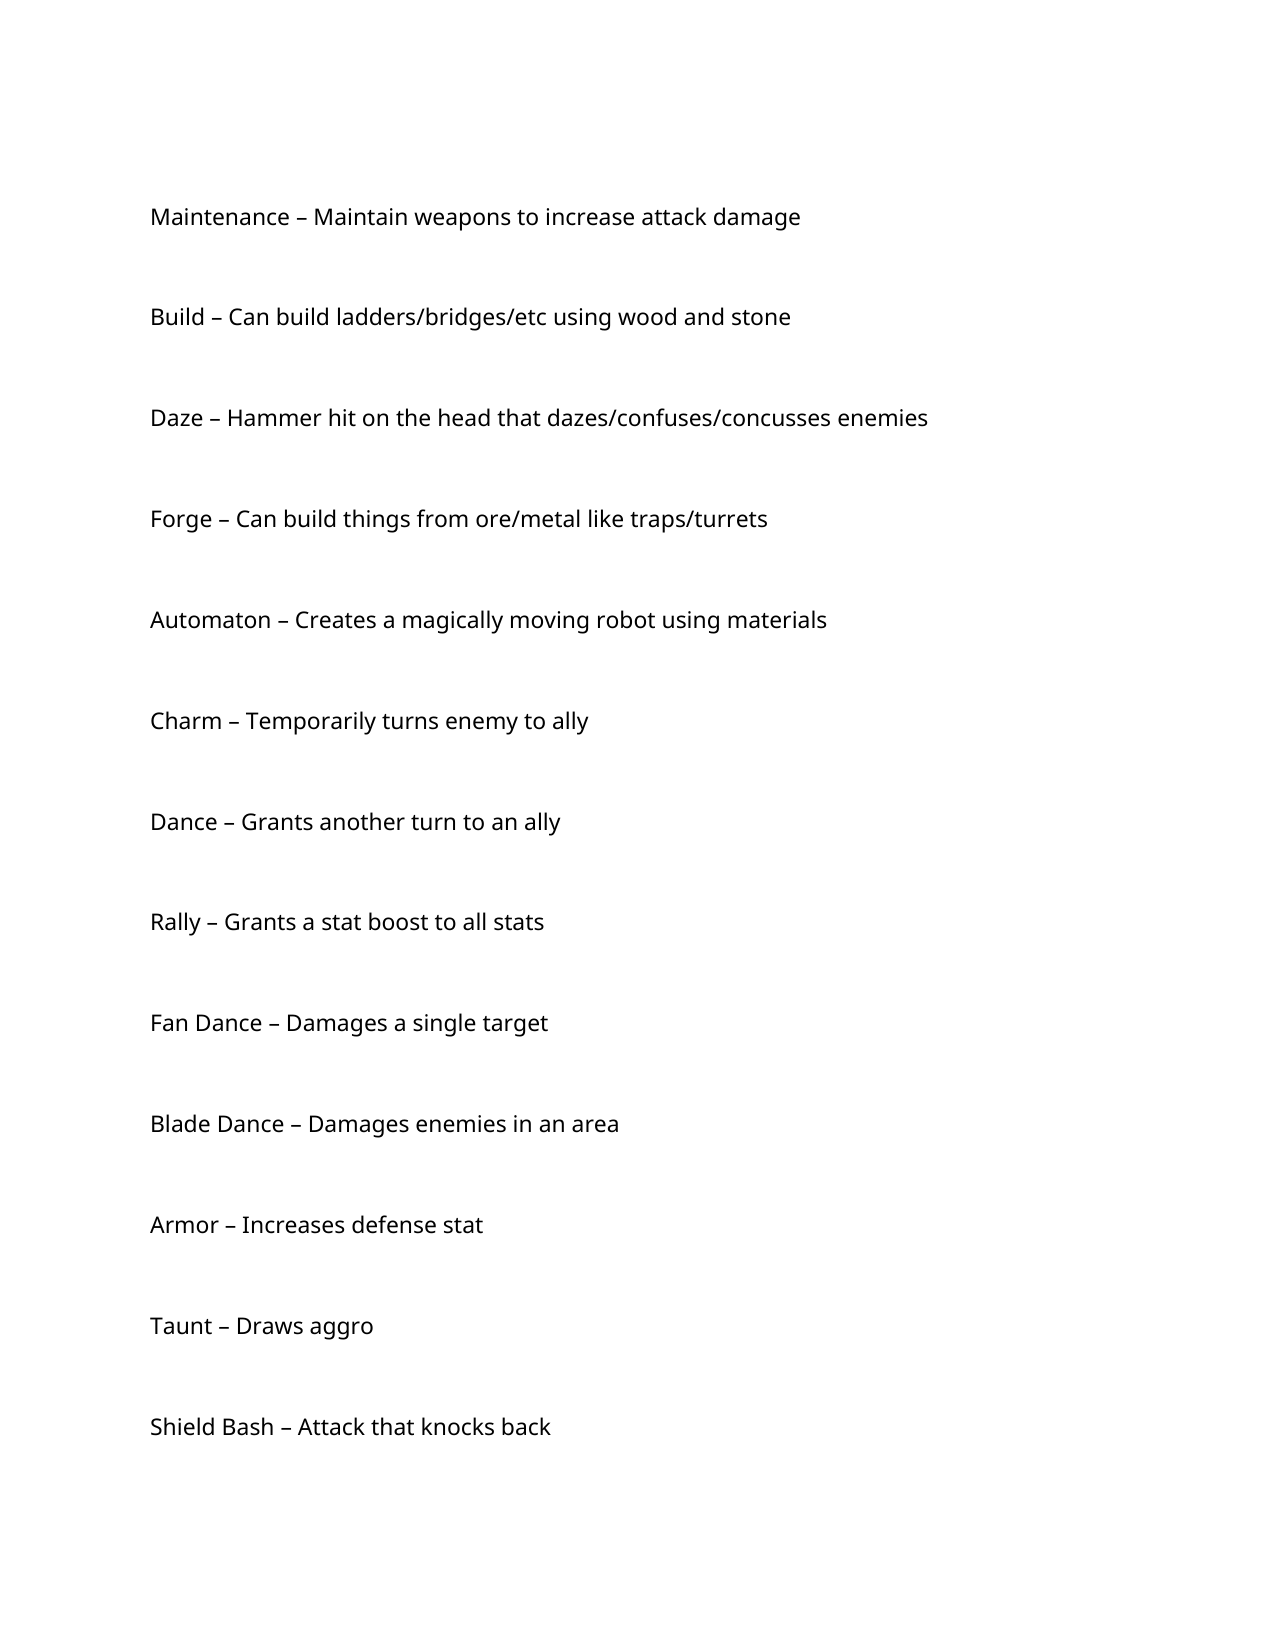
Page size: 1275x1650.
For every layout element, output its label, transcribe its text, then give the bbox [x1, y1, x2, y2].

text Taunt – Draws aggro [150, 1309, 1125, 1341]
text Charm – Temporarily turns enemy to ally [150, 704, 1125, 736]
text Forge – Can build things from ore/metal like traps/turrets [150, 503, 1125, 534]
text Rally – Grants a stat boost to all stats [150, 906, 1125, 937]
text Armor – Increases defense stat [150, 1209, 1125, 1240]
text Automaton – Creates a magically moving robot using materials [150, 604, 1125, 635]
text Shield Bash – Attack that knocks back [150, 1410, 1125, 1442]
text Maintenance – Maintain weapons to increase attack damage [150, 200, 1125, 232]
text Fan Dance – Damages a single target [150, 1007, 1125, 1038]
text Build – Can build ladders/bridges/etc using wood and stone [150, 301, 1125, 332]
text Daze – Hammer hit on the head that dazes/confuses/concusses enemies [150, 402, 1125, 433]
text Dance – Grants another turn to an ally [150, 805, 1125, 837]
text Blade Dance – Damages enemies in an area [150, 1108, 1125, 1139]
